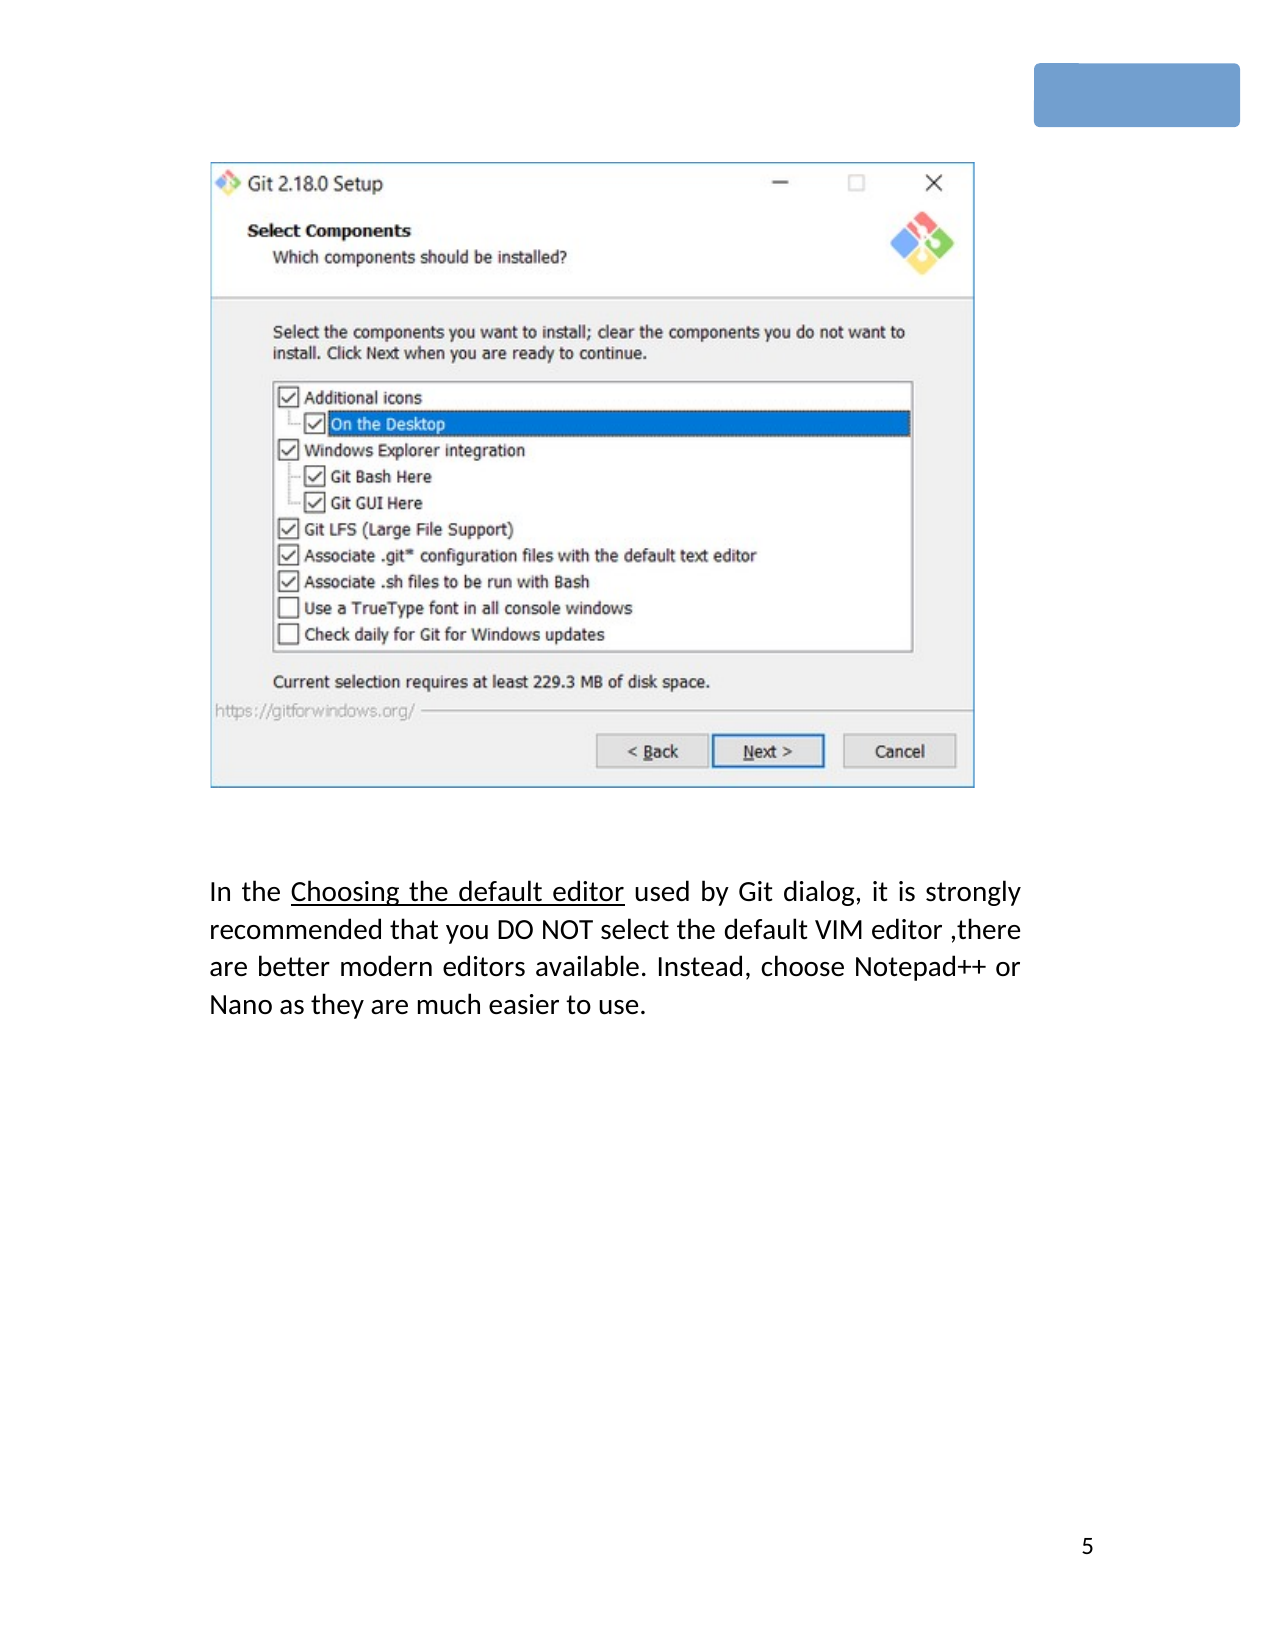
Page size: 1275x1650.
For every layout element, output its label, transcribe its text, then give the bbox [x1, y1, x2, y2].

picture [210, 162, 975, 788]
text In the Choosing the default editor used by Git dialog, it is strongly recommended that you DO NOT select the default VIM editor ,there are better modern editors available. Instead, choose Notepad++ or Nano as they are much easier to use. [209, 873, 1021, 1021]
